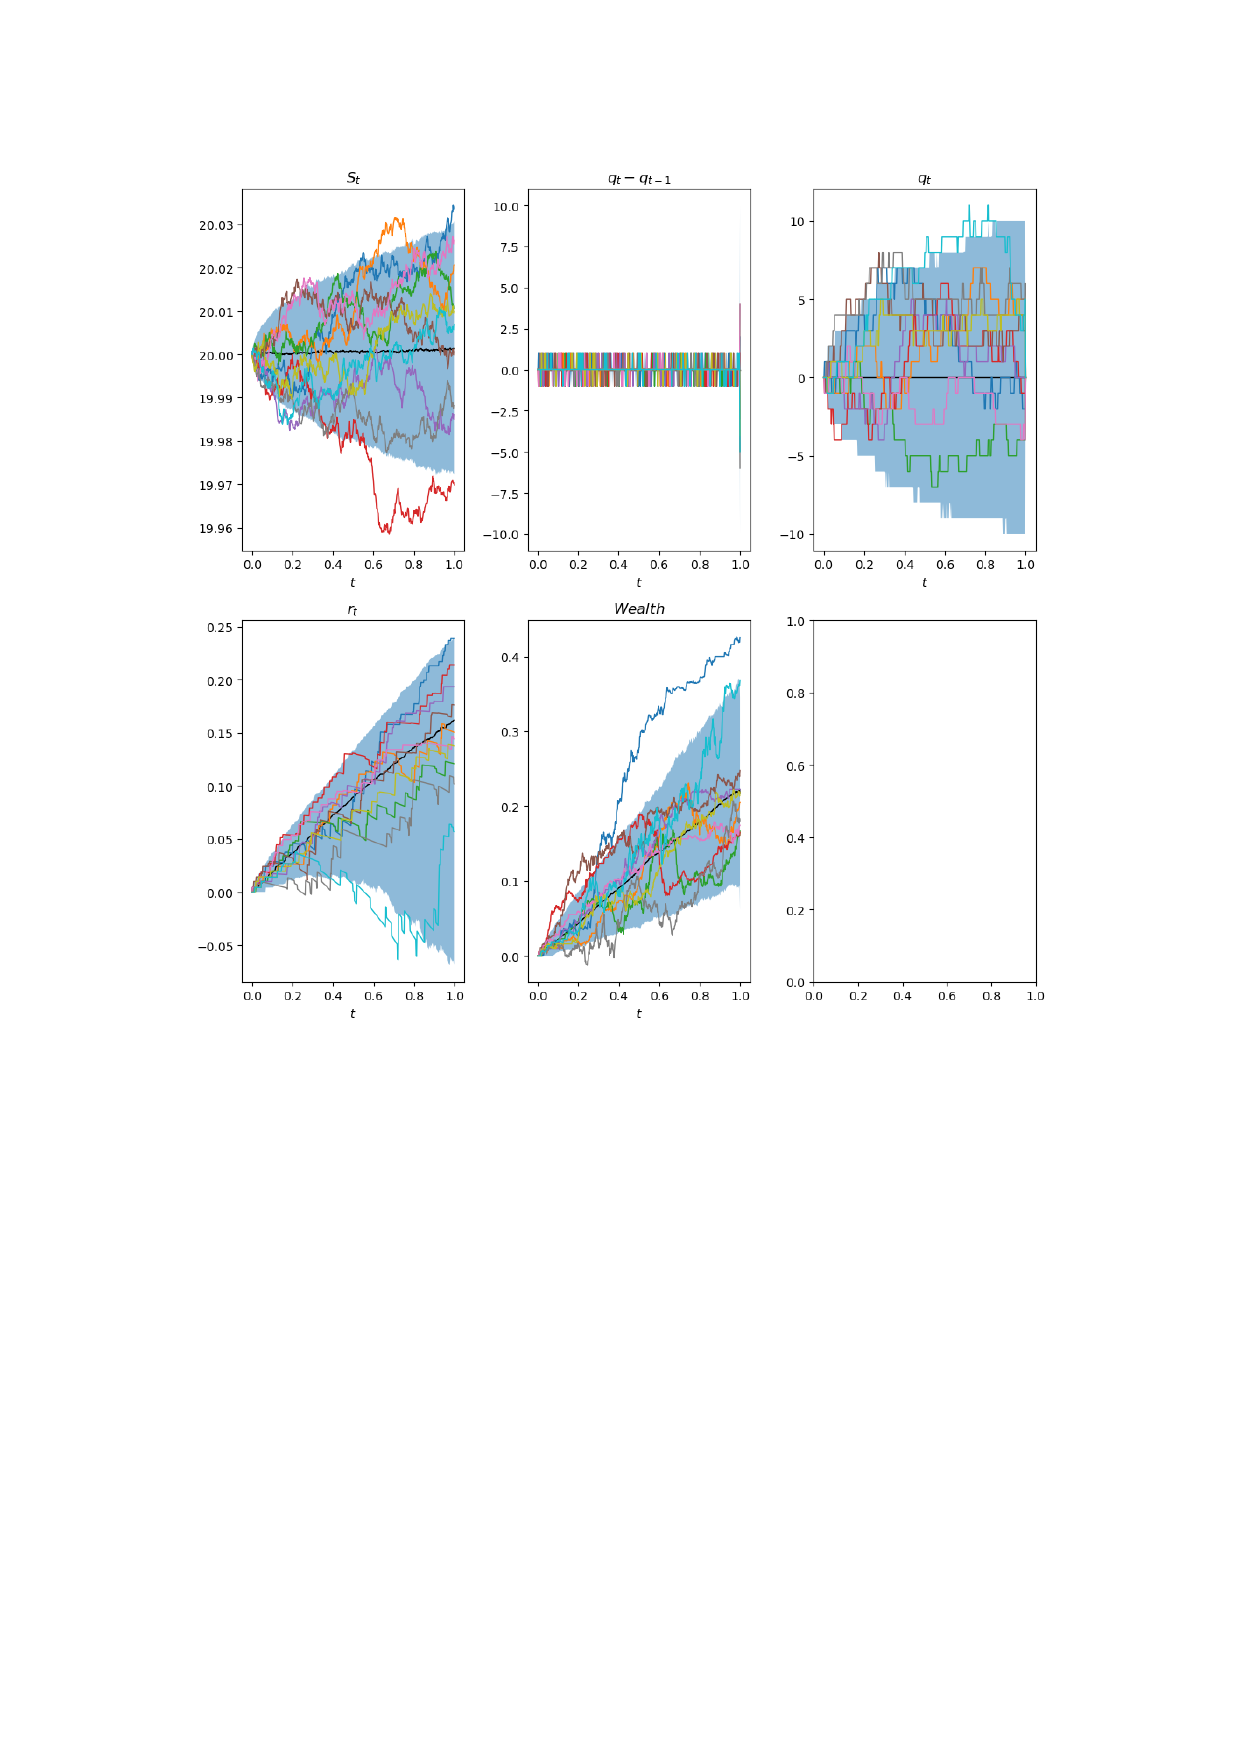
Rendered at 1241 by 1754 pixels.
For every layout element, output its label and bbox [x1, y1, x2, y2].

picture [187, 162, 1053, 1028]
